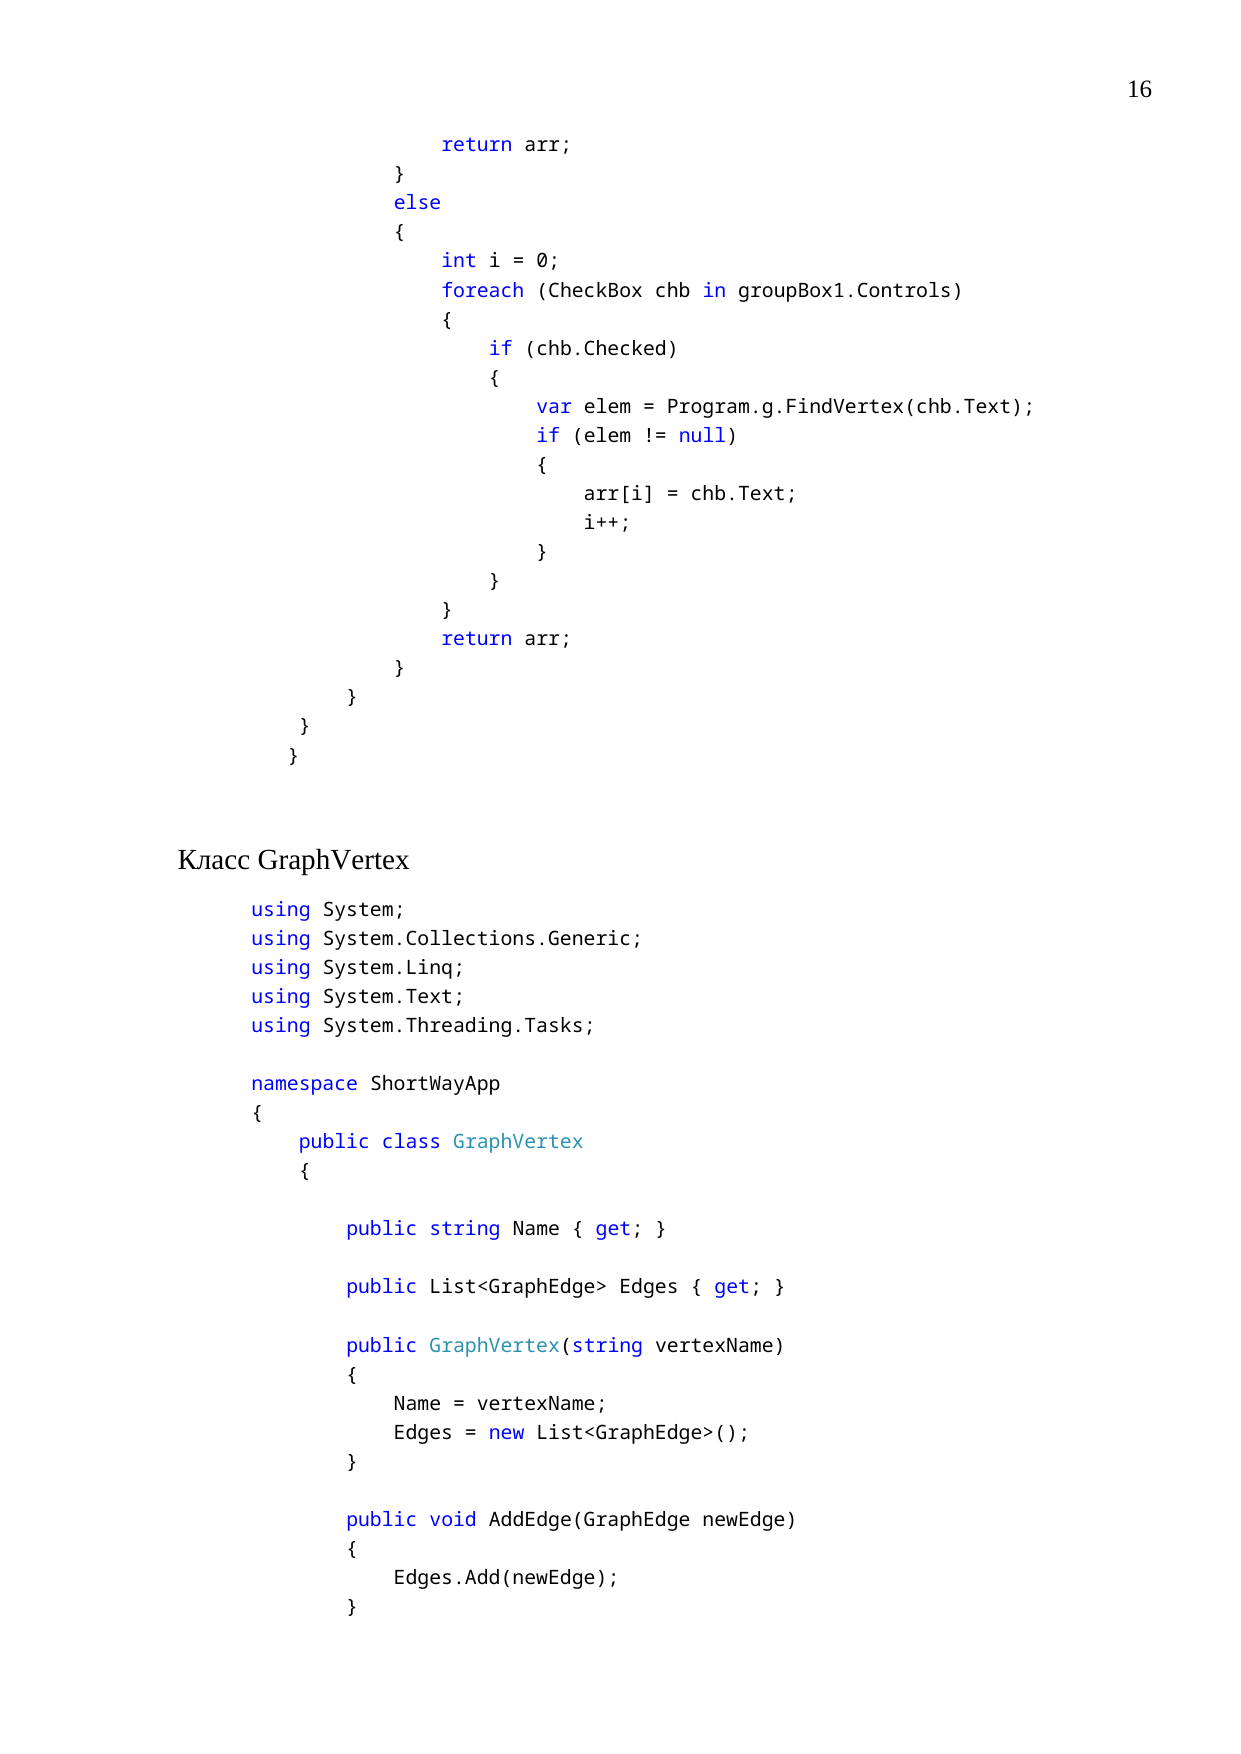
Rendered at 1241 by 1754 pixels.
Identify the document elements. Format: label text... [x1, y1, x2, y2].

text Name = vertexName; [177, 1389, 1152, 1416]
text namespace ShortWayApp [177, 1069, 1152, 1096]
list } [215, 741, 1152, 768]
text int i = 0; [177, 247, 1152, 274]
list Класс GraphVertex [177, 842, 1152, 876]
text public void AddEdge(GraphEdge newEdge) [177, 1505, 1152, 1532]
text public GraphVertex(string vertexName) [177, 1331, 1152, 1358]
text { [177, 1534, 1152, 1561]
text using System; [177, 895, 1152, 922]
text if (chb.Checked) [177, 334, 1152, 361]
text { [177, 1098, 1152, 1125]
text } [177, 654, 1152, 681]
text } [177, 537, 1152, 564]
text { [177, 218, 1152, 245]
text using System.Threading.Tasks; [177, 1011, 1152, 1038]
text var elem = Program.g.FindVertex(chb.Text); [177, 392, 1152, 419]
text i++; [177, 508, 1152, 535]
text } [177, 1447, 1152, 1474]
text } [177, 683, 1152, 710]
text } [177, 712, 1152, 739]
text } [177, 159, 1152, 187]
text using System.Linq; [177, 953, 1152, 980]
text } [177, 596, 1152, 622]
text { [177, 363, 1152, 390]
text foreach (CheckBox chb in groupBox1.Controls) [177, 276, 1152, 303]
text Edges = new List<GraphEdge>(); [177, 1418, 1152, 1445]
text public string Name { get; } [177, 1215, 1152, 1242]
text { [177, 450, 1152, 477]
text using System.Text; [177, 982, 1152, 1009]
text return arr; [177, 624, 1152, 652]
text } [177, 1592, 1152, 1619]
text public class GraphVertex [177, 1127, 1152, 1154]
text else [177, 189, 1152, 216]
text using System.Collections.Generic; [177, 924, 1152, 951]
text return arr; [177, 131, 1152, 157]
text { [177, 305, 1152, 332]
text { [177, 1157, 1152, 1183]
text arr[i] = chb.Text; [177, 479, 1152, 506]
text { [177, 1360, 1152, 1387]
text if (elem != null) [177, 421, 1152, 448]
text public List<GraphEdge> Edges { get; } [177, 1273, 1152, 1300]
text Edges.Add(newEdge); [177, 1563, 1152, 1590]
text } [177, 566, 1152, 593]
